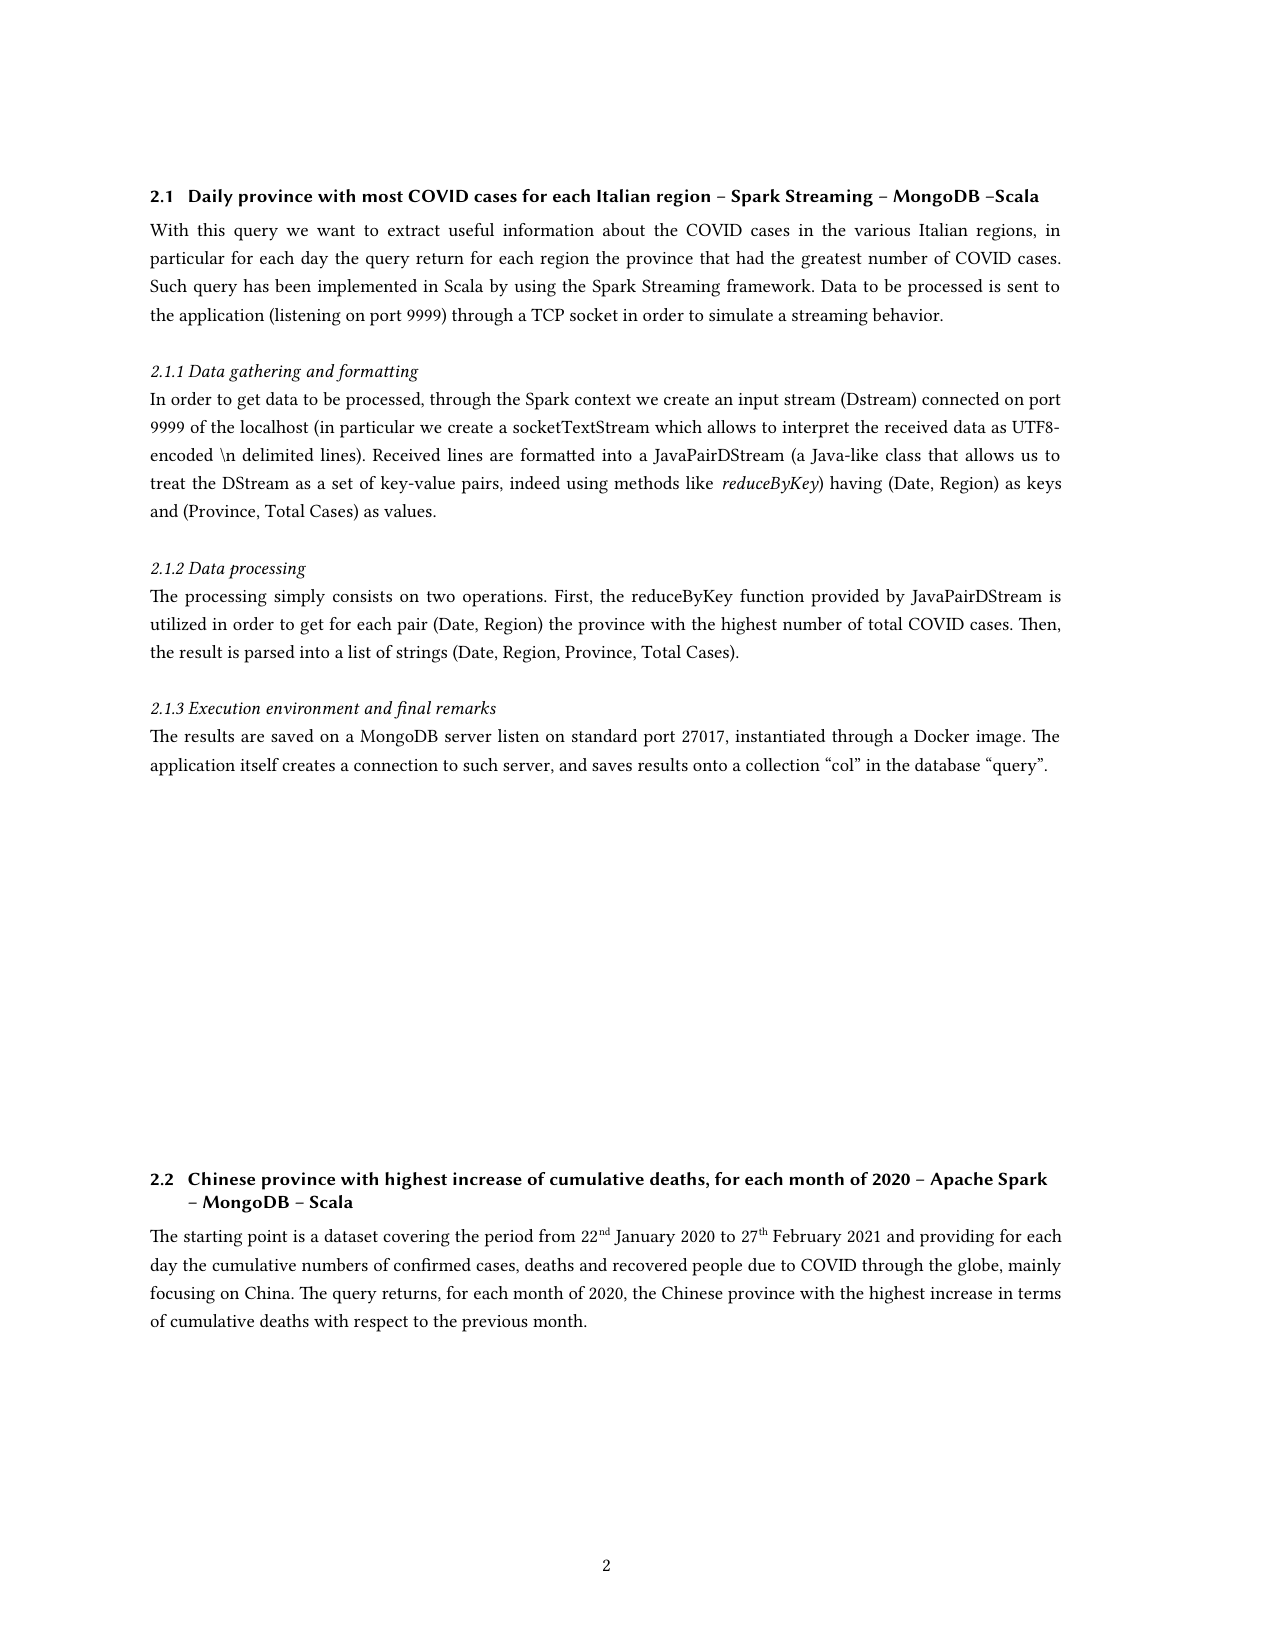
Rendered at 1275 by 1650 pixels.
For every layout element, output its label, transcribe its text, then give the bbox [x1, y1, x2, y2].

text Chinese province with highest increase of cumulative deaths, for each month of 2020 – Apache Spark – MongoDB – Scala [150, 1166, 1062, 1213]
text The results are saved on a MongoDB server listen on standard port 27017, instantiated through a Docker image. The application itself creates a connection to such server, and saves results onto a collection “col” in the database “query”. [150, 719, 1062, 776]
text 2.1.3 Execution environment and final remarks [150, 663, 1062, 719]
text In order to get data to be processed, through the Spark context we create an input stream (Dstream) connected on port 9999 of the localhost (in particular we create a socketTextStream which allows to interpret the received data as UTF8-encoded \n delimited lines). Received lines are formatted into a JavaPairDStream (a Java-like class that allows us to treat the DStream as a set of key-value pairs, indeed using methods like reduceByKey) having (Date, Region) as keys and (Province, Total Cases) as values. [150, 382, 1062, 522]
text The starting point is a dataset covering the period from 22nd January 2020 to 27th February 2021 and providing for each day the cumulative numbers of confirmed cases, deaths and recovered people due to COVID through the globe, mainly focusing on China. The query returns, for each month of 2020, the Chinese province with the highest increase in terms of cumulative deaths with respect to the previous month. [150, 1219, 1062, 1332]
text Daily province with most COVID cases for each Italian region – Spark Streaming – MongoDB –Scala [150, 183, 1062, 207]
text With this query we want to extract useful information about the COVID cases in the various Italian regions, in particular for each day the query return for each region the province that had the greatest number of COVID cases. Such query has been implemented in Scala by using the Spark Streaming framework. Data to be processed is sent to the application (listening on port 9999) through a TCP socket in order to simulate a streaming behavior. [150, 213, 1062, 326]
text 2.1.1 Data gathering and formatting [150, 326, 1062, 382]
text 2.1.2 Data processing [150, 522, 1062, 579]
text The processing simply consists on two operations. First, the reduceByKey function provided by JavaPairDStream is utilized in order to get for each pair (Date, Region) the province with the highest number of total COVID cases. Then, the result is parsed into a list of strings (Date, Region, Province, Total Cases). [150, 579, 1062, 663]
